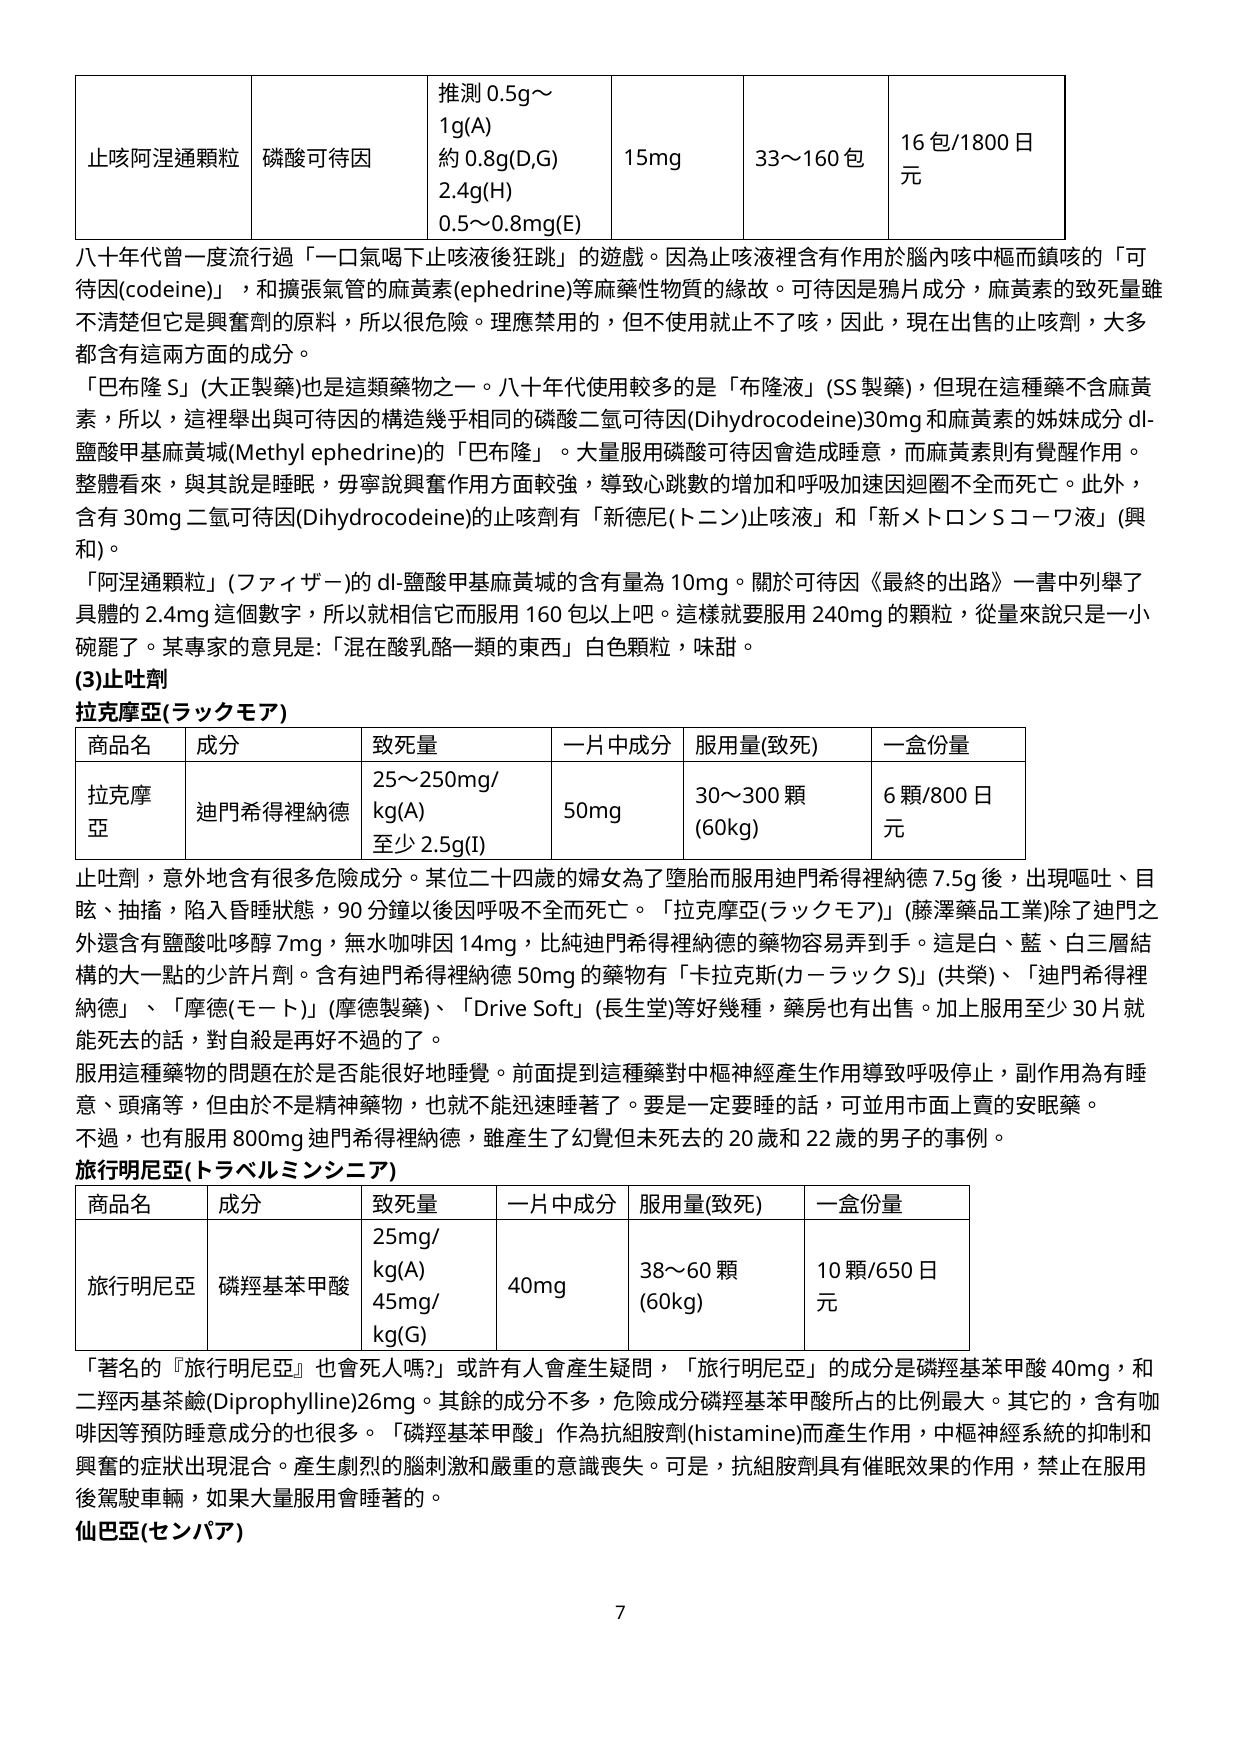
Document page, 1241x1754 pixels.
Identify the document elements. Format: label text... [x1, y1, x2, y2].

table_cell 15mg [612, 76, 743, 238]
text 「巴布隆S」(大正製藥)也是這類藥物之一。八十年代使用較多的是「布隆液」(SS製藥)，但現在這種藥不含麻黃素，所以，這裡舉出與可待因的構造幾乎相同的磷酸二氫可待因(Dihydrocodeine)30mg和麻黃素的姊妹成分dl-鹽酸甲基麻黃堿(Methyl ephedrine)的「巴布隆」。大量服用磷酸可待因會造成睡意，而麻黃素則有覺醒作用。整體看來，與其說是睡眠，毋寧說興奮作用方面較強，導致心跳數的增加和呼吸加速因迴圈不全而死亡。此外，含有30mg二氫可待因(Dihydrocodeine)的止咳劑有「新德尼(トニン)止咳液」和「新メトロンSコ－ワ液」(興和)。 [75, 369, 1165, 564]
text 八十年代曾一度流行過「一口氣喝下止咳液後狂跳」的遊戲。因為止咳液裡含有作用於腦內咳中樞而鎮咳的「可待因(codeine)」，和擴張氣管的麻黃素(ephedrine)等麻藥性物質的緣故。可待因是鴉片成分，麻黃素的致死量雖不清楚但它是興奮劑的原料，所以很危險。理應禁用的，但不使用就止不了咳，因此，現在出售的止咳劑，大多都含有這兩方面的成分。 [75, 239, 1165, 369]
text 「阿涅通顆粒」(ファィザ－)的dl-鹽酸甲基麻黃堿的含有量為10mg。關於可待因《最終的出路》一書中列舉了具體的2.4mg這個數字，所以就相信它而服用160包以上吧。這樣就要服用240mg的顆粒，從量來說只是一小碗罷了。某專家的意見是:「混在酸乳酪一類的東西」白色顆粒，味甜。 [75, 564, 1165, 662]
text 止吐劑，意外地含有很多危險成分。某位二十四歲的婦女為了墮胎而服用迪門希得裡納德7.5g後，出現嘔吐、目眩、抽搐，陷入昏睡狀態，90分鐘以後因呼吸不全而死亡。「拉克摩亞(ラックモア)」(藤澤藥品工業)除了迪門之外還含有鹽酸吡哆醇7mg，無水咖啡因14mg，比純迪門希得裡納德的藥物容易弄到手。這是白、藍、白三層結構的大一點的少許片劑。含有迪門希得裡納德50mg的藥物有「卡拉克斯(カ－ラックS)」(共榮)、「迪門希得裡納德」、「摩德(モ－ト)」(摩德製藥)、「Drive Soft」(長生堂)等好幾種，藥房也有出售。加上服用至少30片就能死去的話，對自殺是再好不過的了。 [75, 860, 1165, 1055]
table_header 商品名 [76, 1186, 207, 1219]
table_cell 10顆/650日元 [805, 1220, 969, 1350]
table_header 一片中成分 [552, 728, 683, 761]
table_cell 50mg [552, 762, 683, 859]
table_header 致死量 [362, 1186, 496, 1219]
table_cell 25mg/kg(A) 45mg/kg(G) [362, 1220, 496, 1350]
table_cell 拉克摩亞 [76, 762, 185, 859]
table_header 一盒份量 [805, 1186, 969, 1219]
text 服用這種藥物的問題在於是否能很好地睡覺。前面提到這種藥對中樞神經產生作用導致呼吸停止，副作用為有睡意、頭痛等，但由於不是精神藥物，也就不能迅速睡著了。要是一定要睡的話，可並用市面上賣的安眠藥。 [75, 1055, 1165, 1120]
text 旅行明尼亞(トラベルミンシニア) [75, 1153, 1165, 1185]
table_cell 旅行明尼亞 [76, 1220, 207, 1350]
table_cell 25～250mg/kg(A) 至少2.5g(I) [362, 762, 551, 859]
table_cell 38～60顆(60kg) [629, 1220, 804, 1350]
table_cell 止咳阿涅通顆粒 [76, 76, 251, 238]
table_cell 磷羥基苯甲酸 [208, 1220, 361, 1350]
table_header 成分 [186, 728, 361, 761]
table_cell 磷酸可待因 [252, 76, 427, 238]
table_cell 16包/1800日元 [889, 76, 1064, 238]
table_header 商品名 [76, 728, 185, 761]
text 拉克摩亞(ラックモア) [75, 694, 1165, 727]
table_cell 迪門希得裡納德 [186, 762, 361, 859]
table_cell 6顆/800日元 [872, 762, 1025, 859]
text 不過，也有服用800mg迪門希得裡納德，雖產生了幻覺但未死去的20歲和22歲的男子的事例。 [75, 1120, 1165, 1153]
text 仙巴亞(センパア) [75, 1513, 1165, 1546]
table_cell 30～300顆(60kg) [684, 762, 871, 859]
table_header 一盒份量 [872, 728, 1025, 761]
text 「著名的『旅行明尼亞』也會死人嗎?」或許有人會產生疑問，「旅行明尼亞」的成分是磷羥基苯甲酸40mg，和二羥丙基茶鹼(Diprophylline)26mg。其餘的成分不多，危險成分磷羥基苯甲酸所占的比例最大。其它的，含有咖啡因等預防睡意成分的也很多。「磷羥基苯甲酸」作為抗組胺劑(histamine)而產生作用，中樞神經系統的抑制和興奮的症狀出現混合。產生劇烈的腦刺激和嚴重的意識喪失。可是，抗組胺劑具有催眠效果的作用，禁止在服用後駕駛車輛，如果大量服用會睡著的。 [75, 1351, 1165, 1513]
table_header 服用量(致死) [684, 728, 871, 761]
table_cell 推測0.5g～1g(A) 約0.8g(D,G) 2.4g(H) 0.5～0.8mg(E) [428, 76, 611, 238]
table_header 致死量 [362, 728, 551, 761]
table_cell 40mg [497, 1220, 628, 1350]
table_header 一片中成分 [497, 1186, 628, 1219]
text (3)止吐劑 [75, 662, 1165, 694]
table_header 成分 [208, 1186, 361, 1219]
table_header 服用量(致死) [629, 1186, 804, 1219]
table_cell 33～160包 [744, 76, 888, 238]
